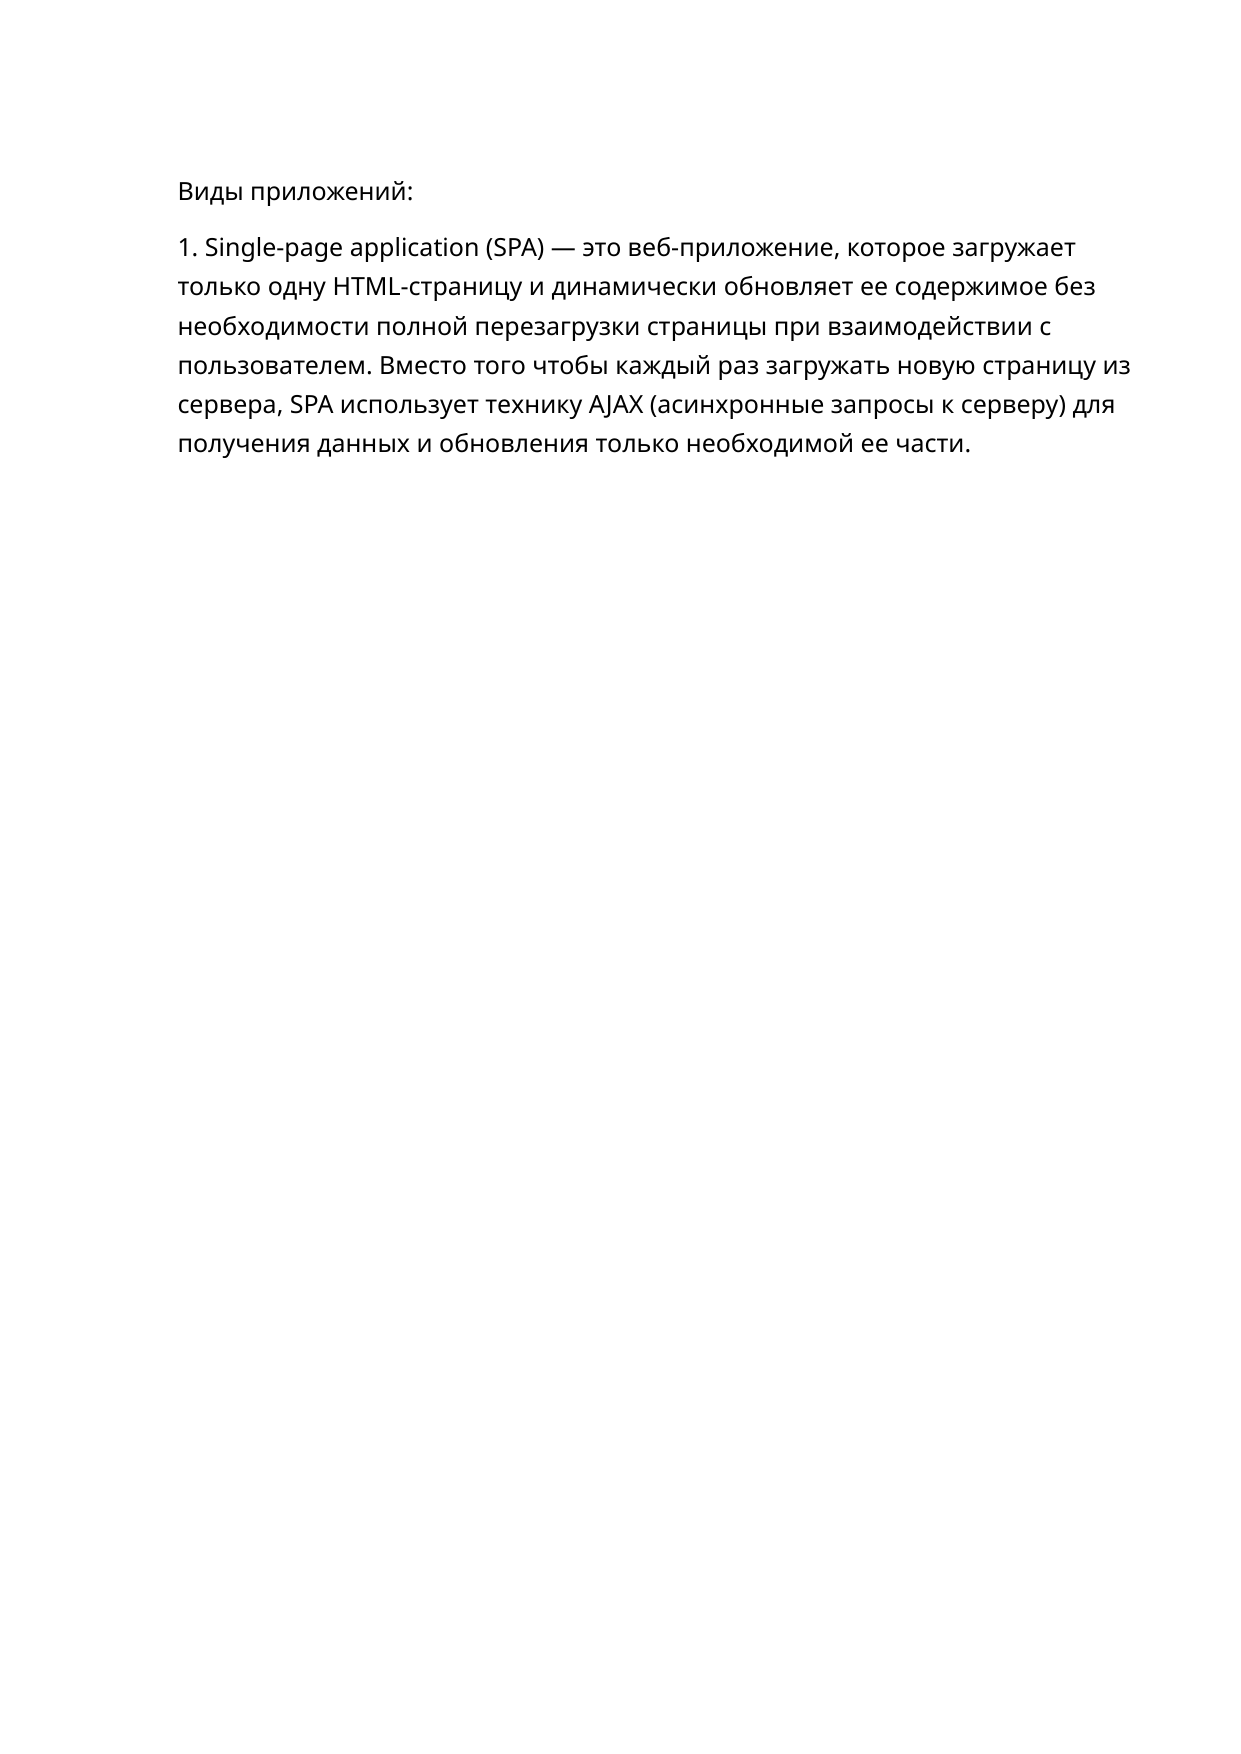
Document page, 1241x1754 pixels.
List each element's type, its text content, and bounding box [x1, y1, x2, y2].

text 1. Single-page application (SPA) — это веб-приложение, которое загружает только одну HTML-страницу и динамически обновляет ее содержимое без необходимости полной перезагрузки страницы при взаимодействии с пользователем. Вместо того чтобы каждый раз загружать новую страницу из сервера, SPA использует технику AJAX (асинхронные запросы к серверу) для получения данных и обновления только необходимой ее части. [177, 230, 1152, 460]
text Виды приложений: [177, 174, 1152, 208]
